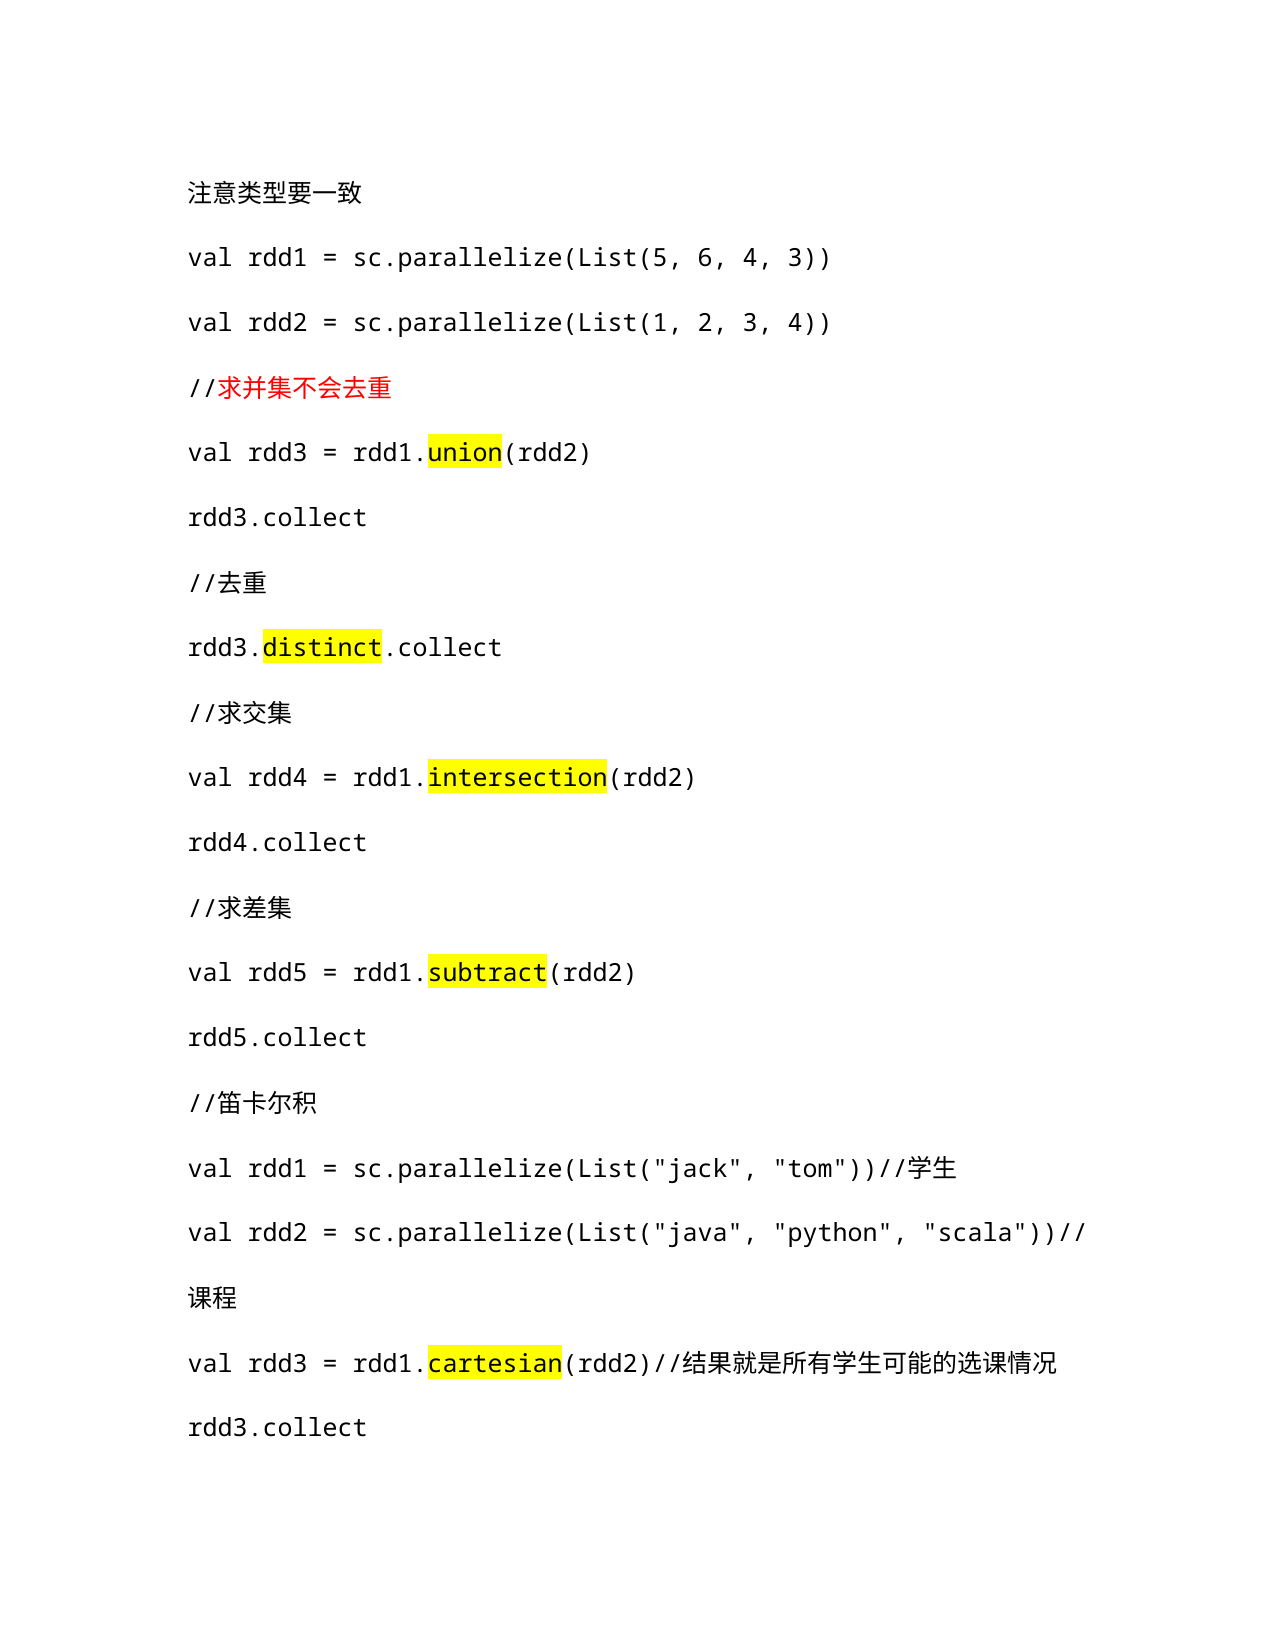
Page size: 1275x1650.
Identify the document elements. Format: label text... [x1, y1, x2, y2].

text val rdd4 = rdd1.intersection(rdd2) [187, 744, 1087, 809]
text //求并集不会去重 [187, 354, 1087, 419]
text //求交集 [187, 679, 1087, 744]
text val rdd2 = sc.parallelize(List("java", "python", "scala"))//课程 [187, 1199, 1087, 1329]
text rdd5.collect [187, 1004, 1087, 1069]
text //笛卡尔积 [187, 1069, 1087, 1134]
text val rdd3 = rdd1.cartesian(rdd2)//结果就是所有学生可能的选课情况 [187, 1329, 1087, 1394]
text //去重 [187, 549, 1087, 614]
text val rdd3 = rdd1.union(rdd2) [187, 419, 1087, 484]
text //求差集 [187, 874, 1087, 939]
text rdd3.collect [187, 1394, 1087, 1459]
text val rdd1 = sc.parallelize(List(5, 6, 4, 3)) [187, 224, 1087, 289]
text 注意类型要一致 [187, 159, 1087, 224]
text rdd4.collect [187, 809, 1087, 874]
text val rdd1 = sc.parallelize(List("jack", "tom"))//学生 [187, 1134, 1087, 1199]
text rdd3.distinct.collect [187, 614, 1087, 679]
text rdd3.collect [187, 484, 1087, 549]
text val rdd5 = rdd1.subtract(rdd2) [187, 939, 1087, 1004]
text val rdd2 = sc.parallelize(List(1, 2, 3, 4)) [187, 289, 1087, 354]
